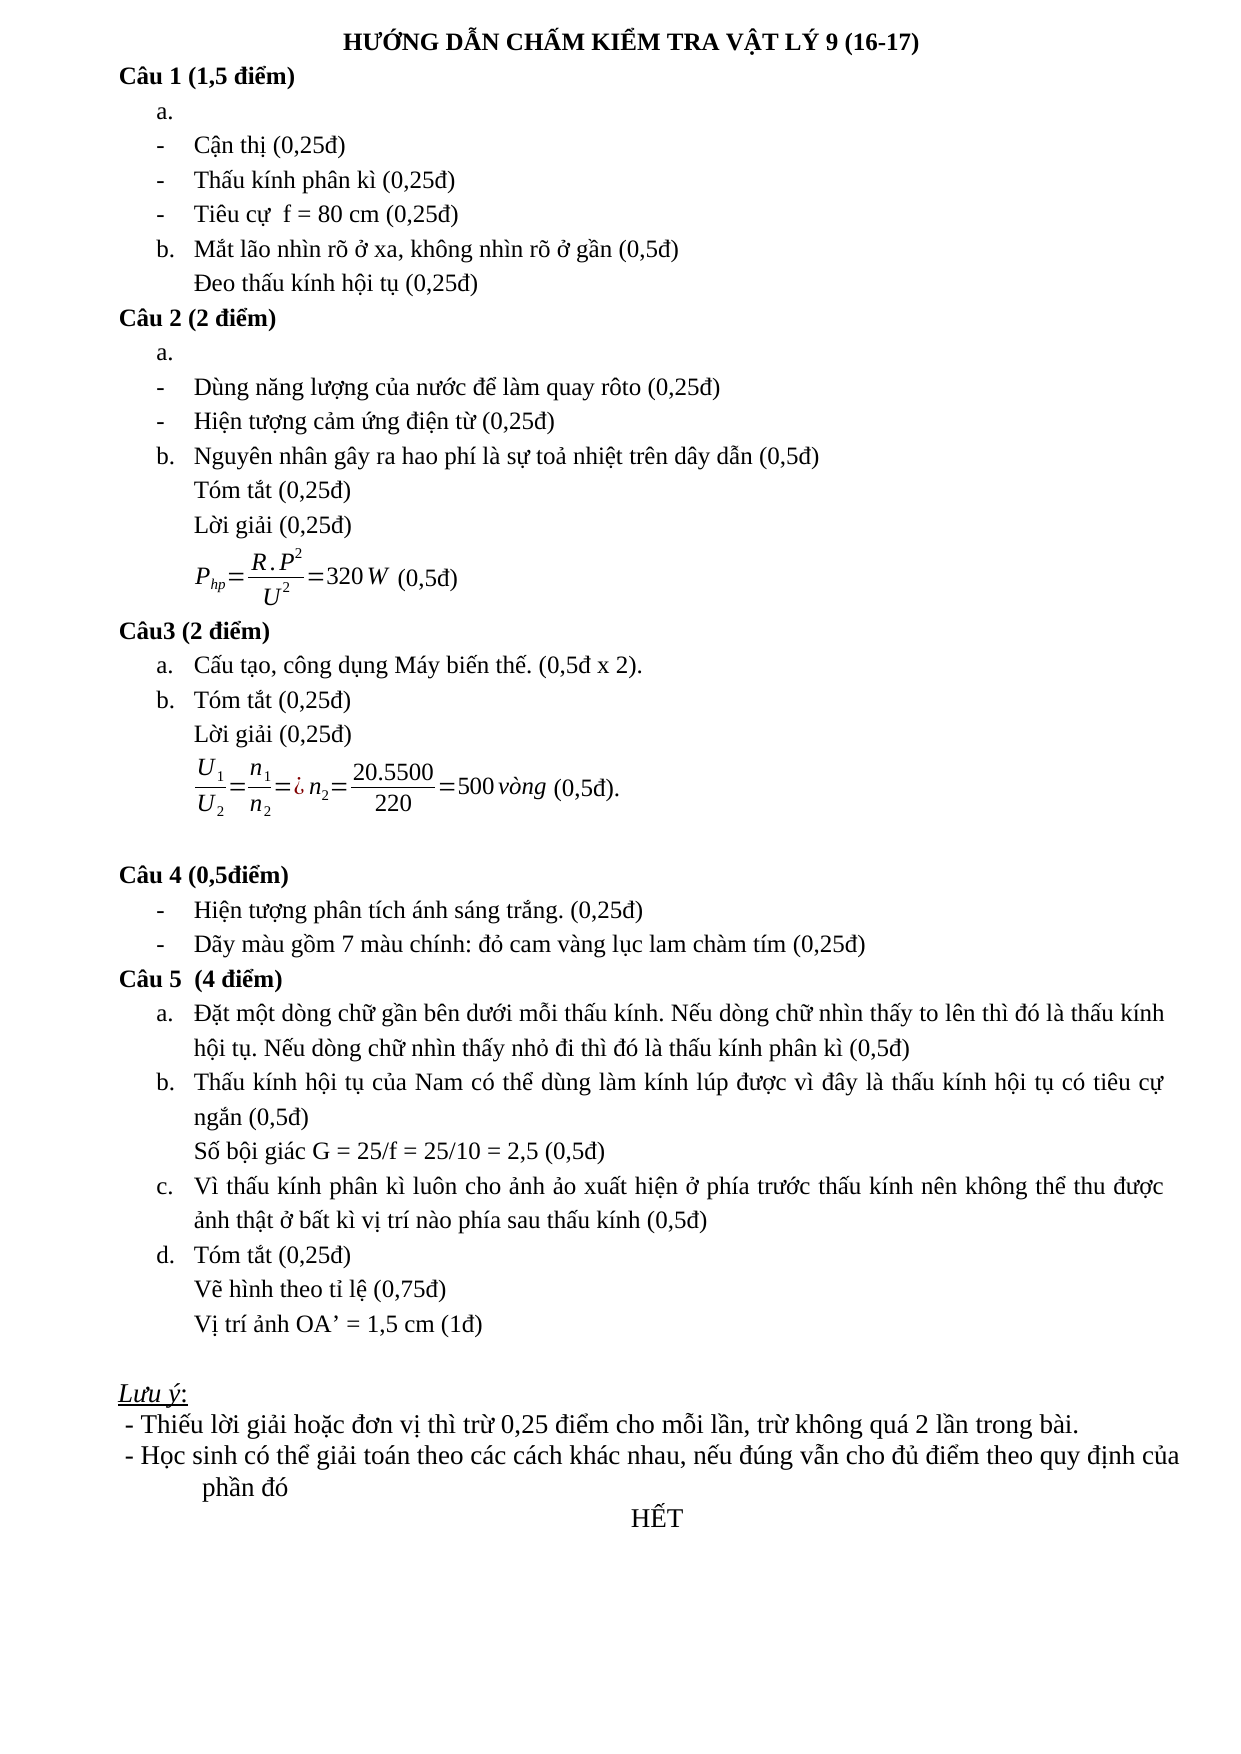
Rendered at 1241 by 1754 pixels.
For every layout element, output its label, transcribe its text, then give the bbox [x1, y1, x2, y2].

text Câu 5 (4 điểm) [118, 964, 1166, 993]
list Cấu tạo, công dụng Máy biến thế. (0,5đ x 2). [156, 650, 1166, 679]
list Đặt một dòng chữ gần bên dưới mỗi thấu kính. Nếu dòng chữ nhìn thấy to lên thì đó là thấu kính hội tụ. Nếu dòng chữ nhìn thấy nhỏ đi thì đó là thấu kính phân kì (0,5đ) [156, 998, 1166, 1062]
text Lời giải (0,25đ) [193, 510, 1166, 538]
list Thấu kính phân kì (0,25đ) [156, 165, 1166, 194]
text (0,5đ). [193, 754, 1166, 820]
list Hiện tượng phân tích ánh sáng trắng. (0,25đ) [156, 895, 1166, 924]
list Tóm tắt (0,25đ) [156, 685, 1166, 714]
list Vì thấu kính phân kì luôn cho ảnh ảo xuất hiện ở phía trước thấu kính nên không thể thu được ảnh thật ở bất kì vị trí nào phía sau thấu kính (0,5đ) [156, 1171, 1166, 1234]
list Dãy màu gồm 7 màu chính: đỏ cam vàng lục lam chàm tím (0,25đ) [156, 929, 1166, 958]
text Vẽ hình theo tỉ lệ (0,75đ) [193, 1274, 1166, 1303]
text Lưu ý: [118, 1377, 1196, 1408]
list Nguyên nhân gây ra hao phí là sự toả nhiệt trên dây dẫn (0,5đ) [156, 441, 1166, 469]
text - Học sinh có thể giải toán theo các cách khác nhau, nếu đúng vẫn cho đủ điểm theo quy định của phần đó [118, 1439, 1196, 1502]
text Câu 2 (2 điểm) [118, 303, 1166, 332]
text Câu 1 (1,5 điểm) [118, 61, 1166, 90]
text Vị trí ảnh OA’ = 1,5 cm (1đ) [193, 1309, 1166, 1337]
text Câu 4 (0,5điểm) [118, 860, 1166, 889]
list Mắt lão nhìn rõ ở xa, không nhìn rõ ở gần (0,5đ) [156, 234, 1166, 263]
text Tóm tắt (0,25đ) [193, 475, 1166, 504]
text Lời giải (0,25đ) [193, 719, 1166, 748]
text Số bội giác G = 25/f = 25/10 = 2,5 (0,5đ) [193, 1136, 1166, 1165]
list Thấu kính hội tụ của Nam có thể dùng làm kính lúp được vì đây là thấu kính hội tụ có tiêu cự ngắn (0,5đ) [156, 1067, 1166, 1131]
text Câu3 (2 điểm) [118, 616, 1166, 645]
list Hiện tượng cảm ứng điện từ (0,25đ) [156, 406, 1166, 435]
list Tiêu cự f = 80 cm (0,25đ) [156, 199, 1166, 228]
text HẾT [118, 1502, 1196, 1533]
list Dùng năng lượng của nước để làm quay rôto (0,25đ) [156, 372, 1166, 401]
text (0,5đ) [193, 544, 1166, 610]
text HƯỚNG DẪN CHẤM KIỂM TRA VẬT LÝ 9 (16-17) [109, 27, 1153, 56]
list Cận thị (0,25đ) [156, 130, 1166, 159]
text Đeo thấu kính hội tụ (0,25đ) [193, 268, 1166, 297]
list Tóm tắt (0,25đ) [156, 1240, 1166, 1268]
text - Thiếu lời giải hoặc đơn vị thì trừ 0,25 điểm cho mỗi lần, trừ không quá 2 lần trong bài. [118, 1408, 1196, 1439]
